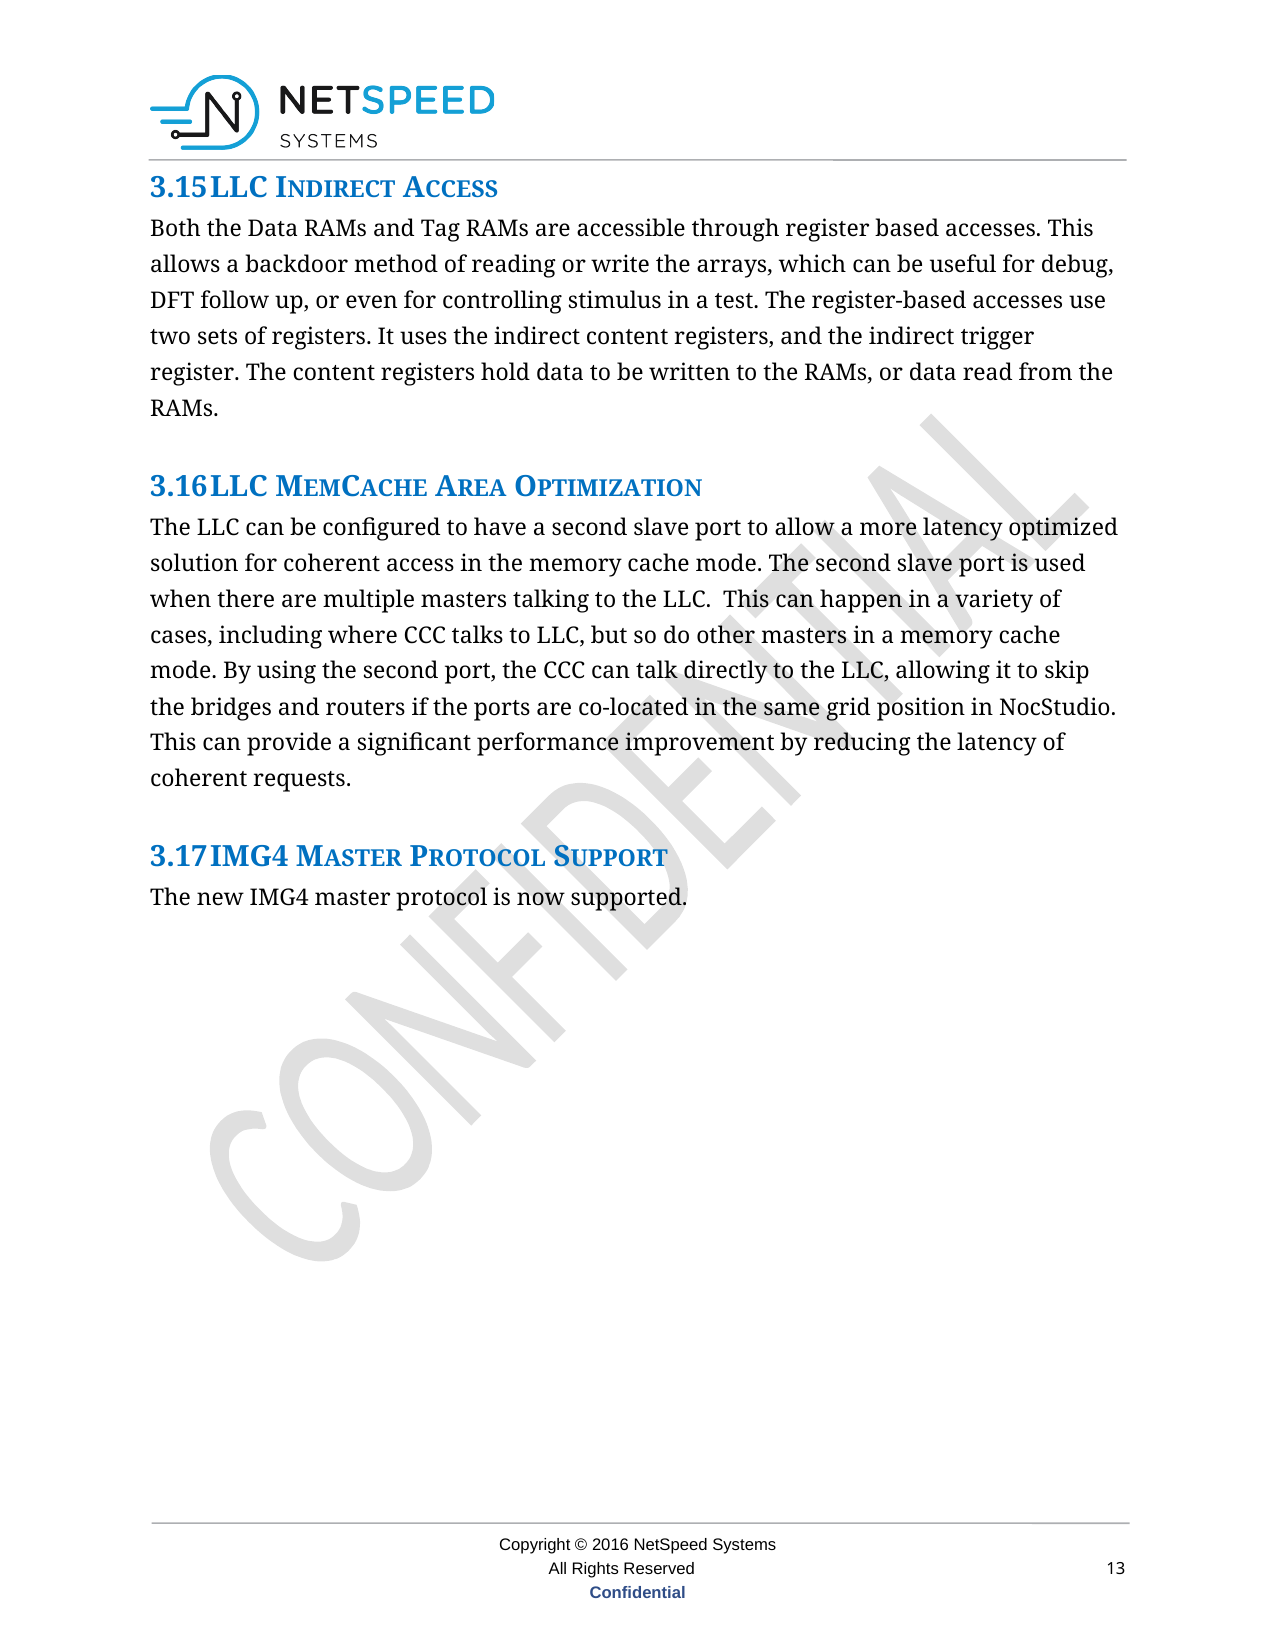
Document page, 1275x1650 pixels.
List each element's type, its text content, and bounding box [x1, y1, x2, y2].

text The LLC can be configured to have a second slave port to allow a more latency optimized solution for coherent access in the memory cache mode. The second slave port is used when there are multiple masters talking to the LLC. This can happen in a variety of cases, including where CCC talks to LLC, but so do other masters in a memory cache mode. By using the second port, the CCC can talk directly to the LLC, allowing it to skip the bridges and routers if the ports are co-located in the same grid position in NocStudio. This can provide a significant performance improvement by reducing the latency of coherent requests. [150, 511, 1125, 793]
text Both the Data RAMs and Tag RAMs are accessible through register based accesses. This allows a backdoor method of reading or write the arrays, which can be useful for debug, DFT follow up, or even for controlling stimulus in a test. The register-based accesses use two sets of registers. It uses the indirect content registers, and the indirect trigger register. The content registers hold data to be written to the RAMs, or data read from the RAMs. [150, 212, 1125, 423]
picture [150, 75, 495, 150]
subtitle IMG4 Master Protocol Support [150, 836, 1125, 875]
subtitle LLC Indirect Access [150, 166, 1125, 206]
subtitle LLC MemCache Area Optimization [150, 465, 1125, 505]
text The new IMG4 master protocol is now supported. [150, 881, 1125, 913]
